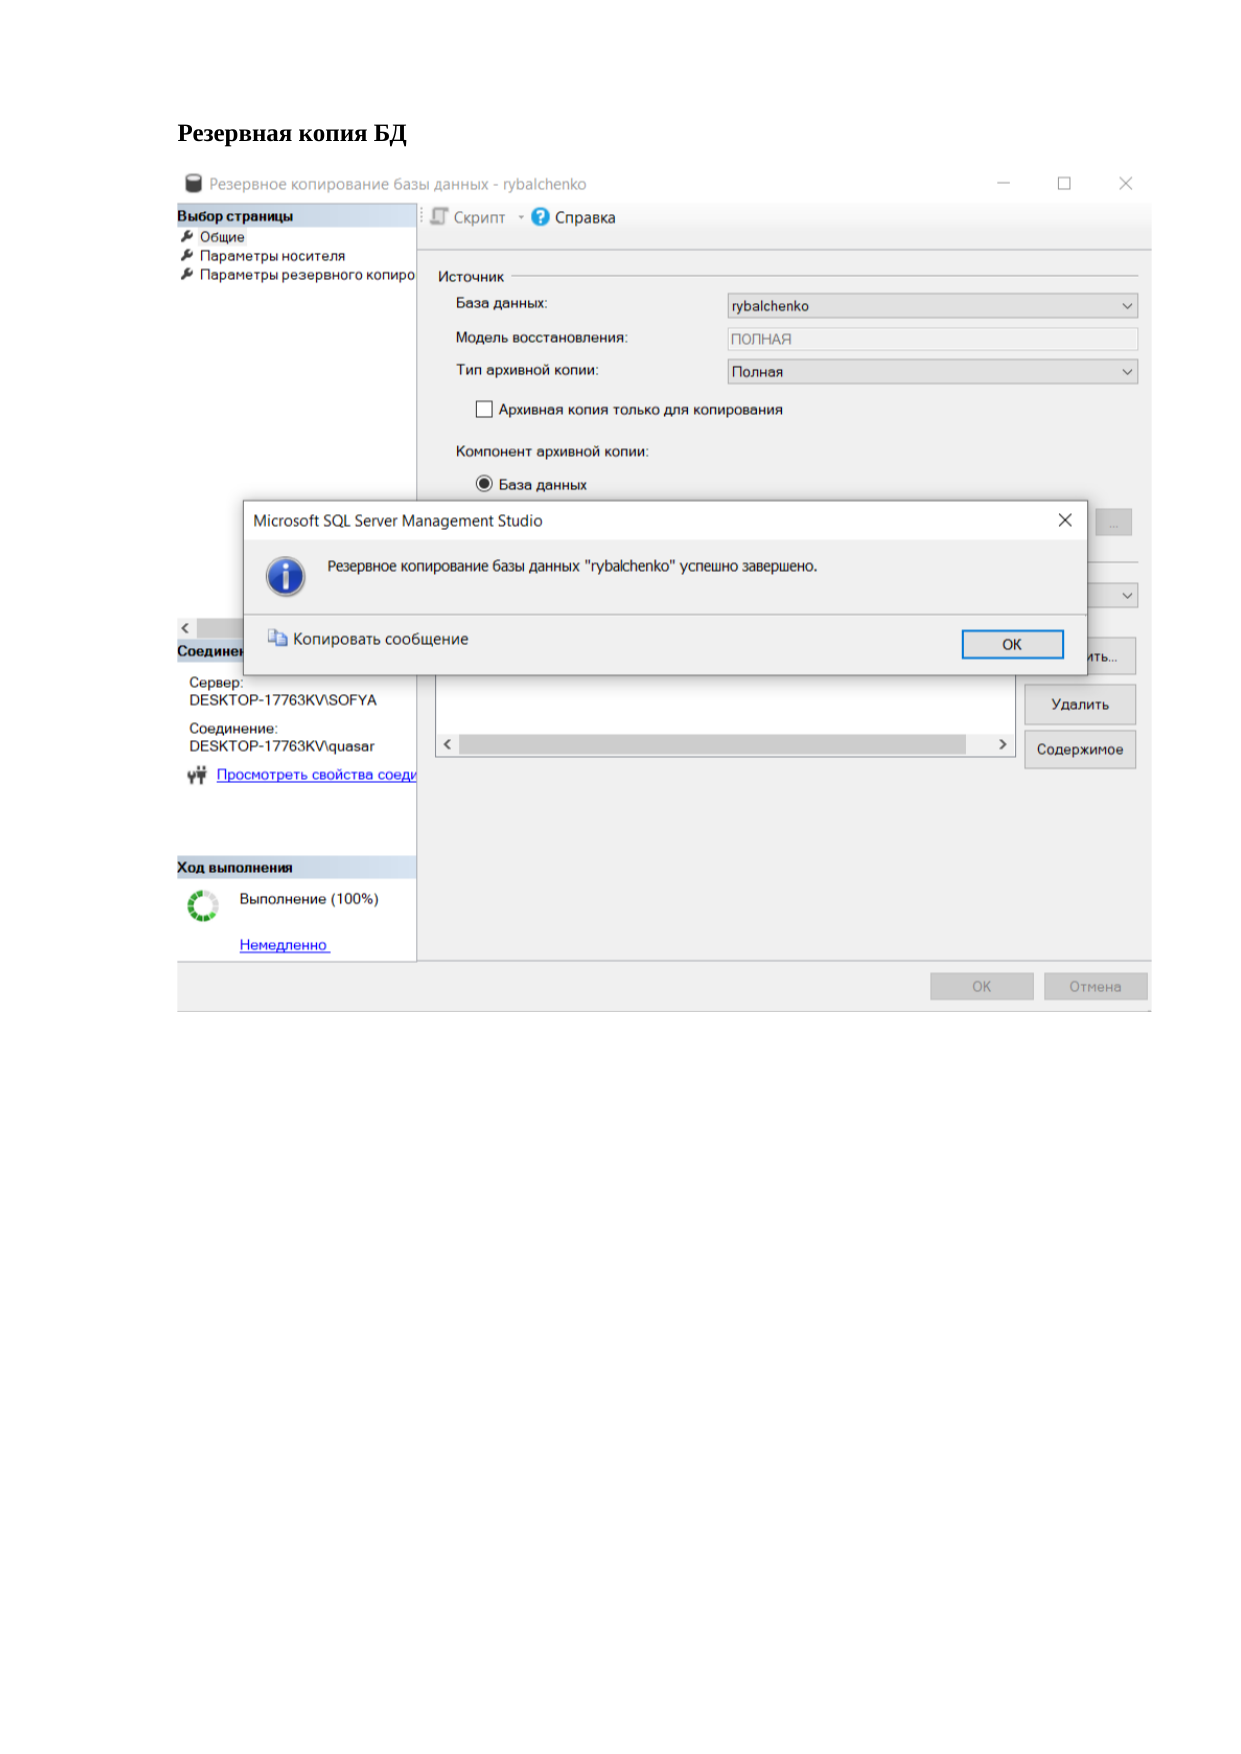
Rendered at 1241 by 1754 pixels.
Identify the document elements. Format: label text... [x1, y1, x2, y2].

text Резервная копия БД [177, 118, 1152, 147]
picture [177, 165, 1152, 1012]
